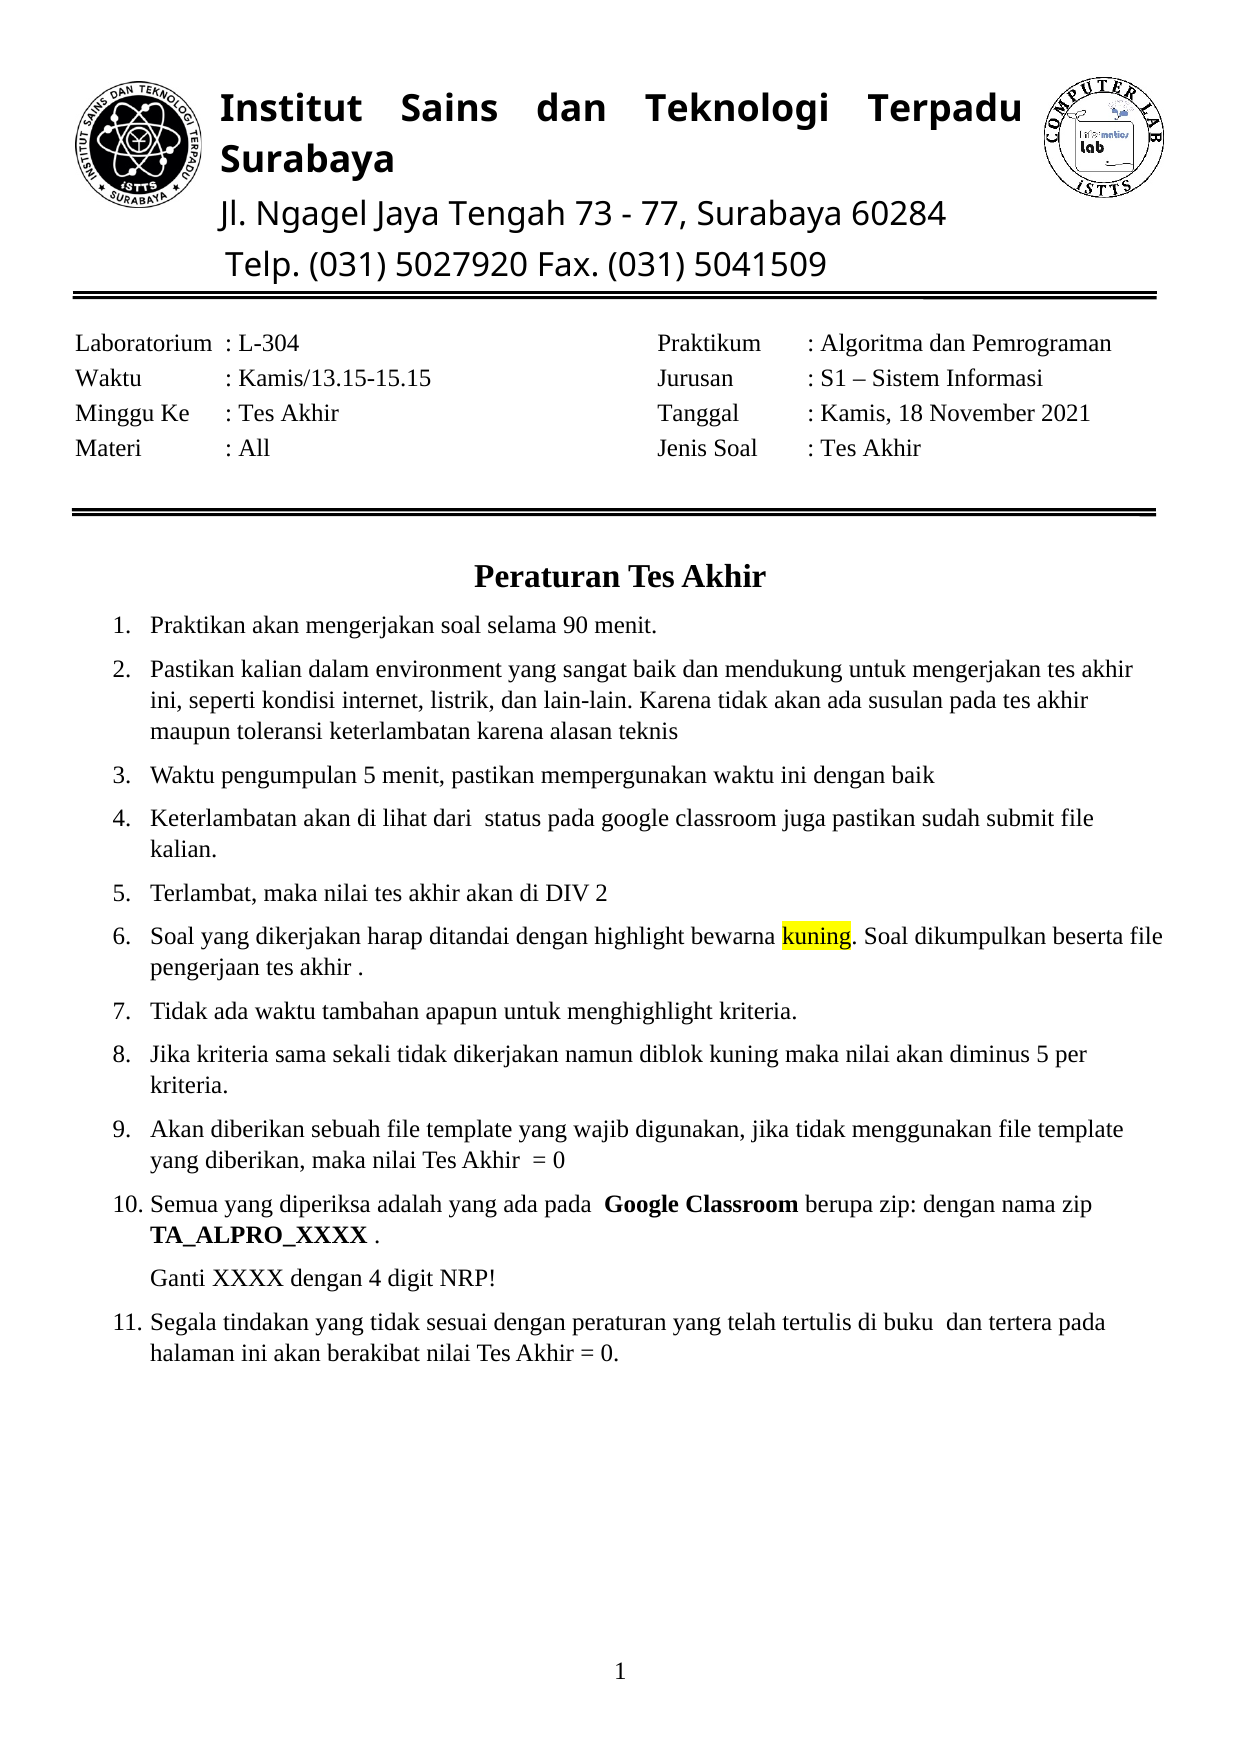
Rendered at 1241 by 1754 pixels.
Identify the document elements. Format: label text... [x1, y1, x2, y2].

picture [1042, 75, 1166, 200]
text Praktikum : Algoritma dan Pemrograman [657, 328, 1165, 357]
text Laboratorium : L-304 [75, 328, 583, 357]
subtitle Terlambat, maka nilai tes akhir akan di DIV 2 [112, 878, 1165, 907]
subtitle Praktikan akan mengerjakan soal selama 90 menit. [112, 611, 1165, 639]
picture [75, 81, 202, 208]
subtitle Pastikan kalian dalam environment yang sangat baik dan mendukung untuk mengerjakan tes akhir ini, seperti kondisi internet, listrik, dan lain-lain. Karena tidak akan ada susulan pada tes akhir maupun toleransi keterlambatan karena alasan teknis [112, 654, 1165, 745]
text Jenis Soal : Tes Akhir [657, 433, 1165, 462]
text Institut Sains dan Teknologi Terpadu Surabaya [202, 81, 1042, 183]
text Materi : All [75, 433, 583, 462]
subtitle Tidak ada waktu tambahan apapun untuk menghighlight kriteria. [112, 996, 1165, 1025]
subtitle Soal yang dikerjakan harap ditandai dengan highlight bewarna kuning. Soal dikumpulkan beserta file pengerjaan tes akhir . [112, 921, 1165, 981]
text Telp. (031) 5027920 Fax. (031) 5041509 [150, 241, 1165, 287]
text Tanggal : Kamis, 18 November 2021 [657, 398, 1165, 427]
subtitle Jika kriteria sama sekali tidak dikerjakan namun diblok kuning maka nilai akan diminus 5 per kriteria. [112, 1039, 1165, 1099]
text Minggu Ke : Tes Akhir [75, 398, 583, 427]
subtitle Semua yang diperiksa adalah yang ada pada Google Classroom berupa zip: dengan nama zip TA_ALPRO_XXXX . [112, 1189, 1165, 1248]
subtitle Segala tindakan yang tidak sesuai dengan peraturan yang telah tertulis di buku dan tertera pada halaman ini akan berakibat nilai Tes Akhir = 0. [112, 1307, 1165, 1367]
subtitle Akan diberikan sebuah file template yang wajib digunakan, jika tidak menggunakan file template yang diberikan, maka nilai Tes Akhir = 0 [112, 1114, 1165, 1174]
text Jl. Ngagel Jaya Tengah 73 - 77, Surabaya 60284 [75, 189, 1165, 235]
subtitle Keterlambatan akan di lihat dari status pada google classroom juga pastikan sudah submit file kalian. [112, 803, 1165, 863]
text Waktu : Kamis/13.15-15.15 [75, 363, 583, 392]
subtitle Peraturan Tes Akhir [75, 557, 1165, 595]
text Ganti XXXX dengan 4 digit NRP! [150, 1263, 1165, 1292]
text Jurusan : S1 – Sistem Informasi [657, 363, 1165, 392]
subtitle Waktu pengumpulan 5 menit, pastikan mempergunakan waktu ini dengan baik [112, 760, 1165, 788]
